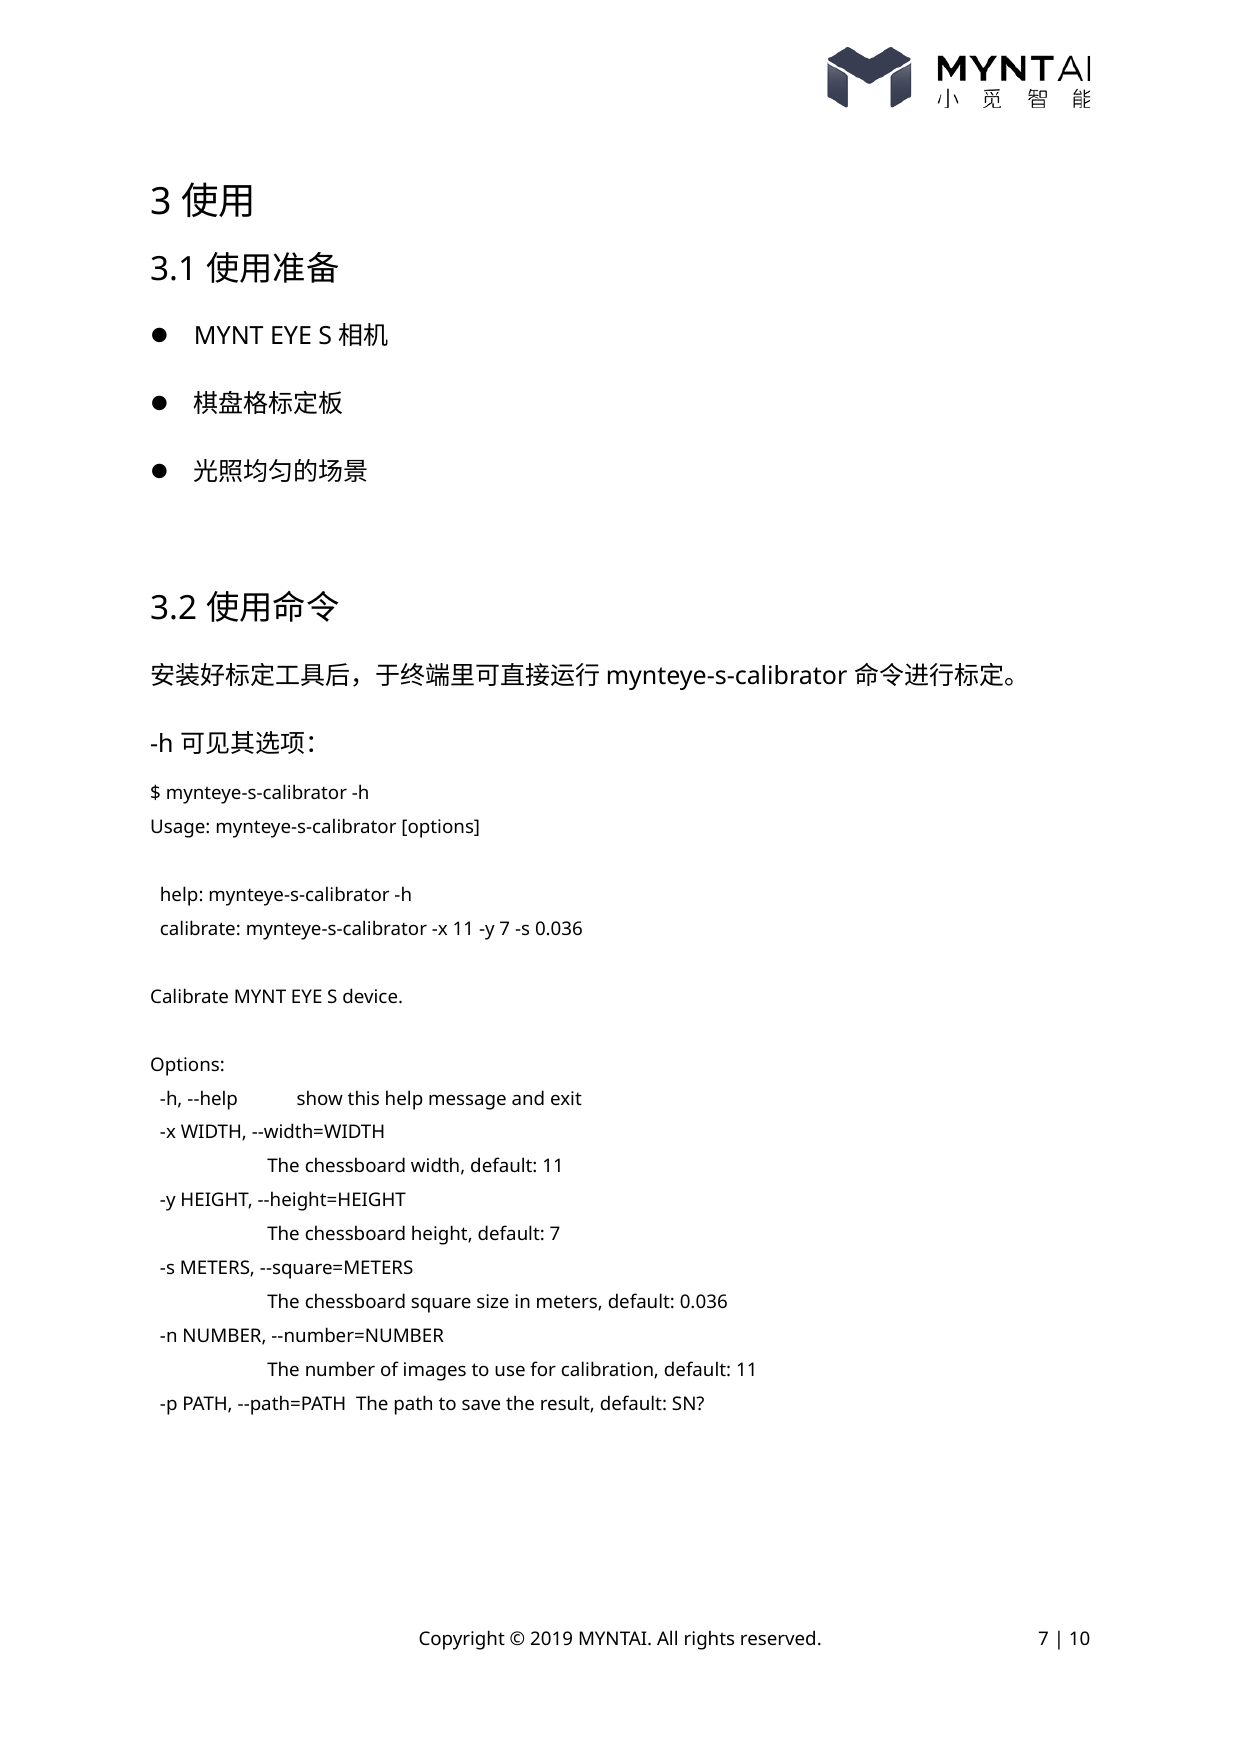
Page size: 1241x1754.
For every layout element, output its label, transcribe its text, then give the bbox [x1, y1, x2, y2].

text -x WIDTH, --width=WIDTH [150, 1115, 1090, 1149]
list 棋盘格标定板 [150, 368, 1090, 436]
text help: mynteye-s-calibrator -h [150, 877, 1090, 911]
subtitle 3.2 使用命令 [150, 571, 1090, 639]
text The number of images to use for calibration, default: 11 [150, 1352, 1090, 1386]
text -s METERS, --square=METERS [150, 1251, 1090, 1284]
text The chessboard height, default: 7 [150, 1217, 1090, 1251]
text -n NUMBER, --number=NUMBER [150, 1318, 1090, 1352]
text calibrate: mynteye-s-calibrator -x 11 -y 7 -s 0.036 [150, 911, 1090, 945]
subtitle 3 使用 [150, 164, 1090, 232]
text The chessboard square size in meters, default: 0.036 [150, 1284, 1090, 1318]
text The chessboard width, default: 11 [150, 1149, 1090, 1183]
text $ mynteye-s-calibrator -h [150, 775, 1090, 809]
text -y HEIGHT, --height=HEIGHT [150, 1183, 1090, 1217]
text -p PATH, --path=PATH The path to save the result, default: SN? [150, 1386, 1090, 1420]
picture [827, 47, 1091, 108]
list 光照均匀的场景 [150, 436, 1090, 503]
text Usage: mynteye-s-calibrator [options] [150, 809, 1090, 843]
text -h, --help show this help message and exit [150, 1081, 1090, 1115]
subtitle 3.1 使用准备 [150, 232, 1090, 300]
list MYNT EYE S 相机 [150, 300, 1090, 368]
text Options: [150, 1047, 1090, 1081]
text 安装好标定工具后，于终端里可直接运行 mynteye-s-calibrator 命令进行标定。 [150, 639, 1090, 707]
text Calibrate MYNT EYE S device. [150, 979, 1090, 1013]
text -h 可见其选项： [150, 707, 1090, 775]
